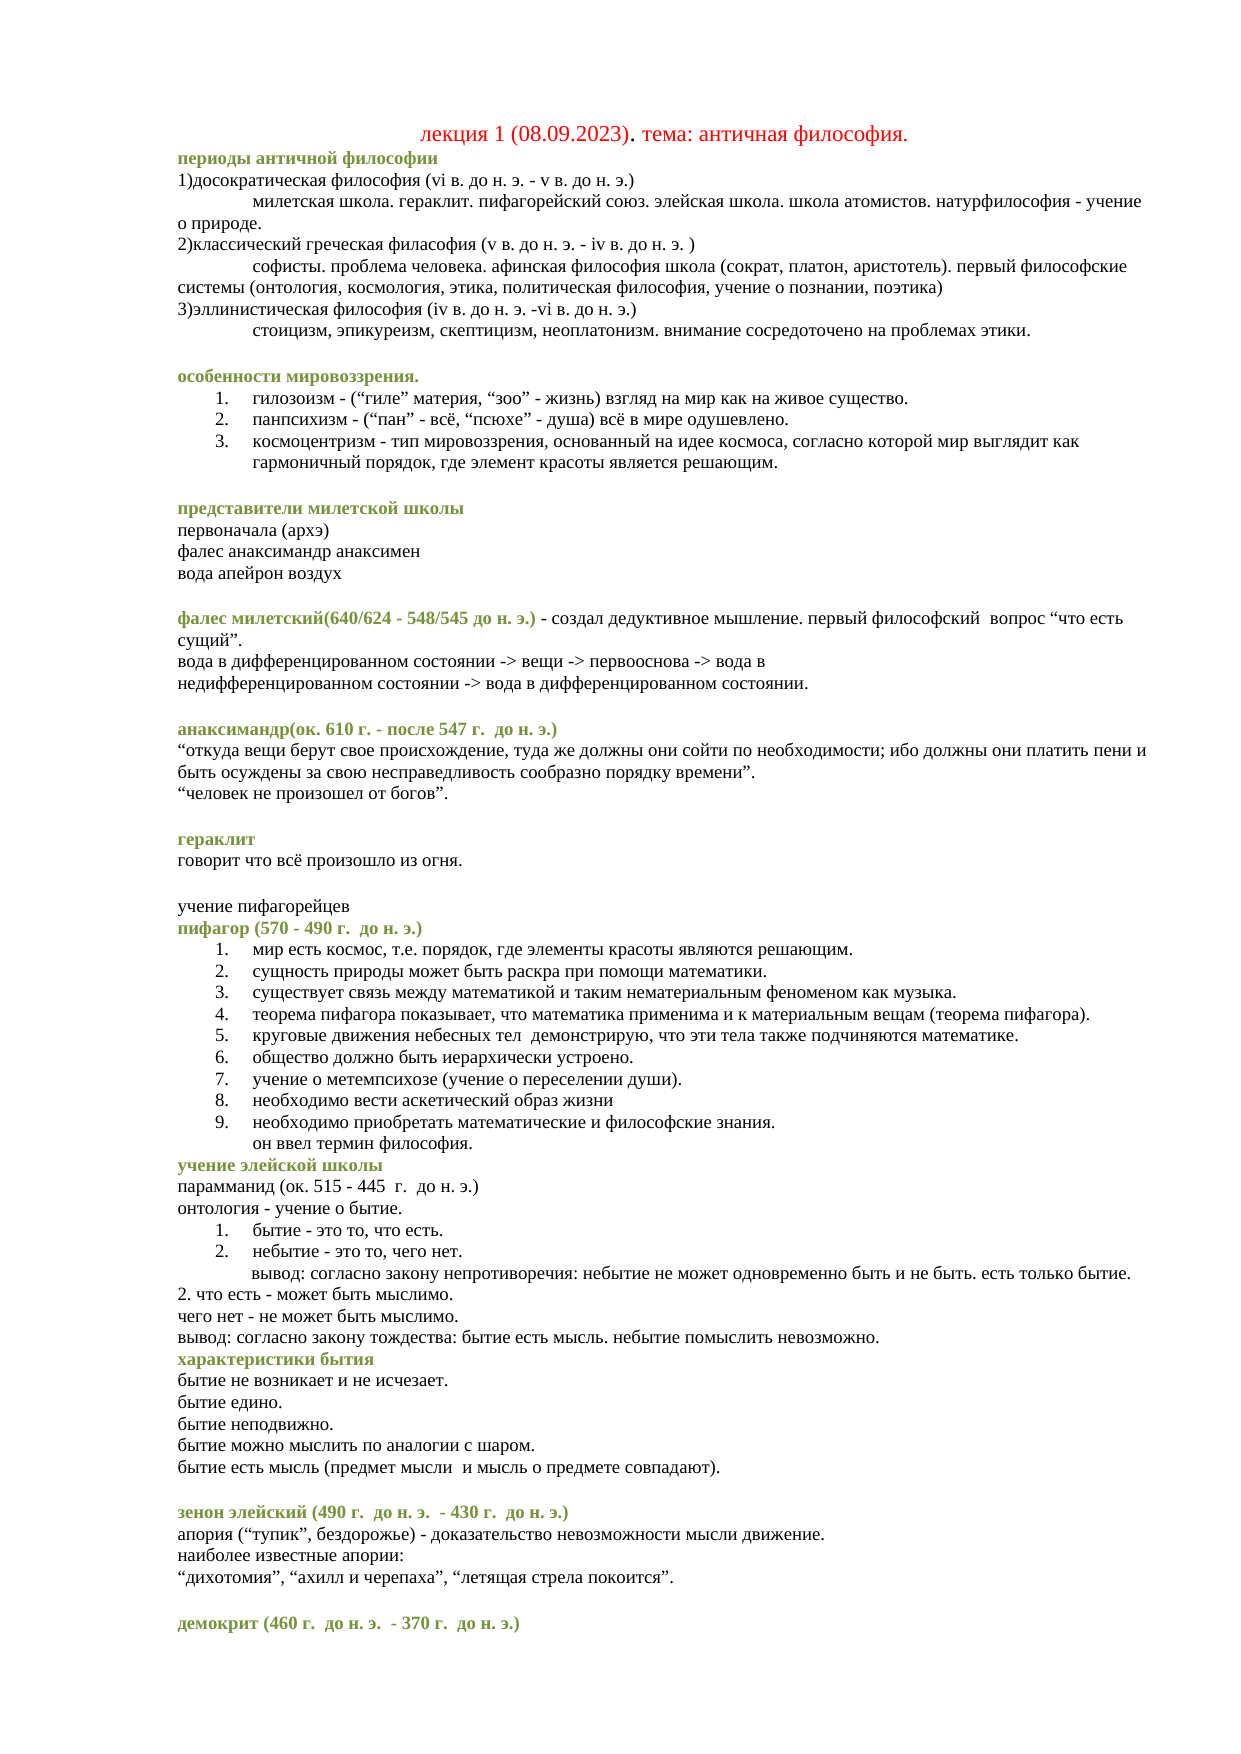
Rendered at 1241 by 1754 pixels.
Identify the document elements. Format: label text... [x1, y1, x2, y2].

text периоды античной философии [177, 147, 1152, 168]
text бытие можно мыслить по аналогии с шаром. [177, 1434, 1152, 1456]
text чего нет - не может быть мыслимо. [177, 1305, 1152, 1326]
list небытие - это то, чего нет. [215, 1240, 1152, 1262]
text 2. что есть - может быть мыслимо. [177, 1283, 1152, 1305]
text фалес милетский(640/624 - 548/545 до н. э.) - создал дедуктивное мышление. первый философский вопрос “что есть сущий”. [177, 607, 1152, 650]
list космоцентризм - тип мировоззрения, основанный на идее космоса, согласно которой мир выглядит как гармоничный порядок, где элемент красоты является решающим. [215, 430, 1152, 473]
text “откуда вещи берут свое происхождение, туда же должны они сойти по необходимости; ибо должны они платить пени и быть осуждены за свою несправедливость сообразно порядку времени”. [177, 739, 1152, 782]
text “человек не произошел от богов”. [177, 782, 1152, 804]
list учение о метемпсихозе (учение о переселении души). [215, 1067, 1152, 1089]
text зенон элейский (490 г. до н. э. - 430 г. до н. э.) [177, 1501, 1152, 1523]
text характеристики бытия [177, 1348, 1152, 1369]
text лекция 1 (08.09.2023). тема: античная философия. [177, 118, 1152, 147]
text учение пифагорейцев [177, 895, 1152, 917]
list общество должно быть иерархически устроено. [215, 1046, 1152, 1067]
text говорит что всё произошло из огня. [177, 849, 1152, 871]
list сущность природы может быть раскра при помощи математики. [215, 960, 1152, 981]
text первоначала (архэ) [177, 518, 1152, 540]
text бытие не возникает и не исчезает. [177, 1369, 1152, 1391]
text вывод: согласно закону непротиворечия: небытие не может одновременно быть и не быть. есть только бытие. [177, 1262, 1152, 1283]
text бытие едино. [177, 1391, 1152, 1412]
text парамманид (ок. 515 - 445 г. до н. э.) [177, 1175, 1152, 1197]
text бытие неподвижно. [177, 1412, 1152, 1434]
text 1)досократическая философия (vi в. до н. э. - v в. до н. э.) [177, 168, 1152, 190]
text 3)эллинистическая философия (iv в. до н. э. -vi в. до н. э.) [177, 298, 1152, 319]
text особенности мировоззрения. [177, 365, 1152, 387]
text 2)классический греческая филасофия (v в. до н. э. - iv в. до н. э. ) [177, 233, 1152, 255]
text фалес анаксимандр анаксимен [177, 540, 1152, 562]
text представители милетской школы [177, 497, 1152, 518]
text пифагор (570 - 490 г. до н. э.) [177, 917, 1152, 938]
text милетская школа. гераклит. пифагорейский союз. элейская школа. школа атомистов. натурфилософия - учение о природе. [177, 190, 1152, 233]
text учение элейской школы [177, 1154, 1152, 1175]
list панпсихизм - (“пан” - всё, “псюхе” - душа) всё в мире одушевлено. [215, 408, 1152, 430]
list существует связь между математикой и таким нематериальным феноменом как музыка. [215, 981, 1152, 1003]
list необходимо вести аскетический образ жизни [215, 1089, 1152, 1111]
list круговые движения небесных тел демонстрирую, что эти тела также подчиняются математике. [215, 1024, 1152, 1046]
text “дихотомия”, “ахилл и черепаха”, “летящая стрела покоится”. [177, 1566, 1152, 1587]
text софисты. проблема человека. афинская философия школа (сократ, платон, аристотель). первый философские системы (онтология, космология, этика, политическая философия, учение о познании, поэтика) [177, 255, 1152, 298]
list теорема пифагора показывает, что математика применима и к материальным вещам (теорема пифагора). [215, 1003, 1152, 1024]
list необходимо приобретать математические и философские знания. [215, 1111, 1152, 1132]
text вода в дифференцированном состоянии -> вещи -> первооснова -> вода в [177, 650, 1152, 672]
text гераклит [177, 828, 1152, 849]
text онтология - учение о бытие. [177, 1197, 1152, 1218]
list бытие - это то, что есть. [215, 1218, 1152, 1240]
text недифференцированном состоянии -> вода в дифференцированном состоянии. [177, 672, 1152, 693]
text апория (“тупик”, бездорожье) - доказательство невозможности мысли движение. [177, 1523, 1152, 1544]
list гилозоизм - (“гиле” материя, “зоо” - жизнь) взгляд на мир как на живое существо. [215, 387, 1152, 408]
text анаксимандр(ок. 610 г. - после 547 г. до н. э.) [177, 717, 1152, 739]
text демокрит (460 г. до н. э. - 370 г. до н. э.) [177, 1612, 1152, 1633]
text вывод: согласно закону тождества: бытие есть мысль. небытие помыслить невозможно. [177, 1326, 1152, 1348]
list мир есть космос, т.е. порядок, где элементы красоты являются решающим. [215, 938, 1152, 960]
text стоицизм, эпикуреизм, скептицизм, неоплатонизм. внимание сосредоточено на проблемах этики. [177, 319, 1152, 341]
text он ввел термин философия. [252, 1132, 1152, 1154]
text бытие есть мысль (предмет мысли и мысль о предмете совпадают). [177, 1456, 1152, 1477]
text вода апейрон воздух [177, 562, 1152, 583]
text наиболее известные апории: [177, 1544, 1152, 1566]
